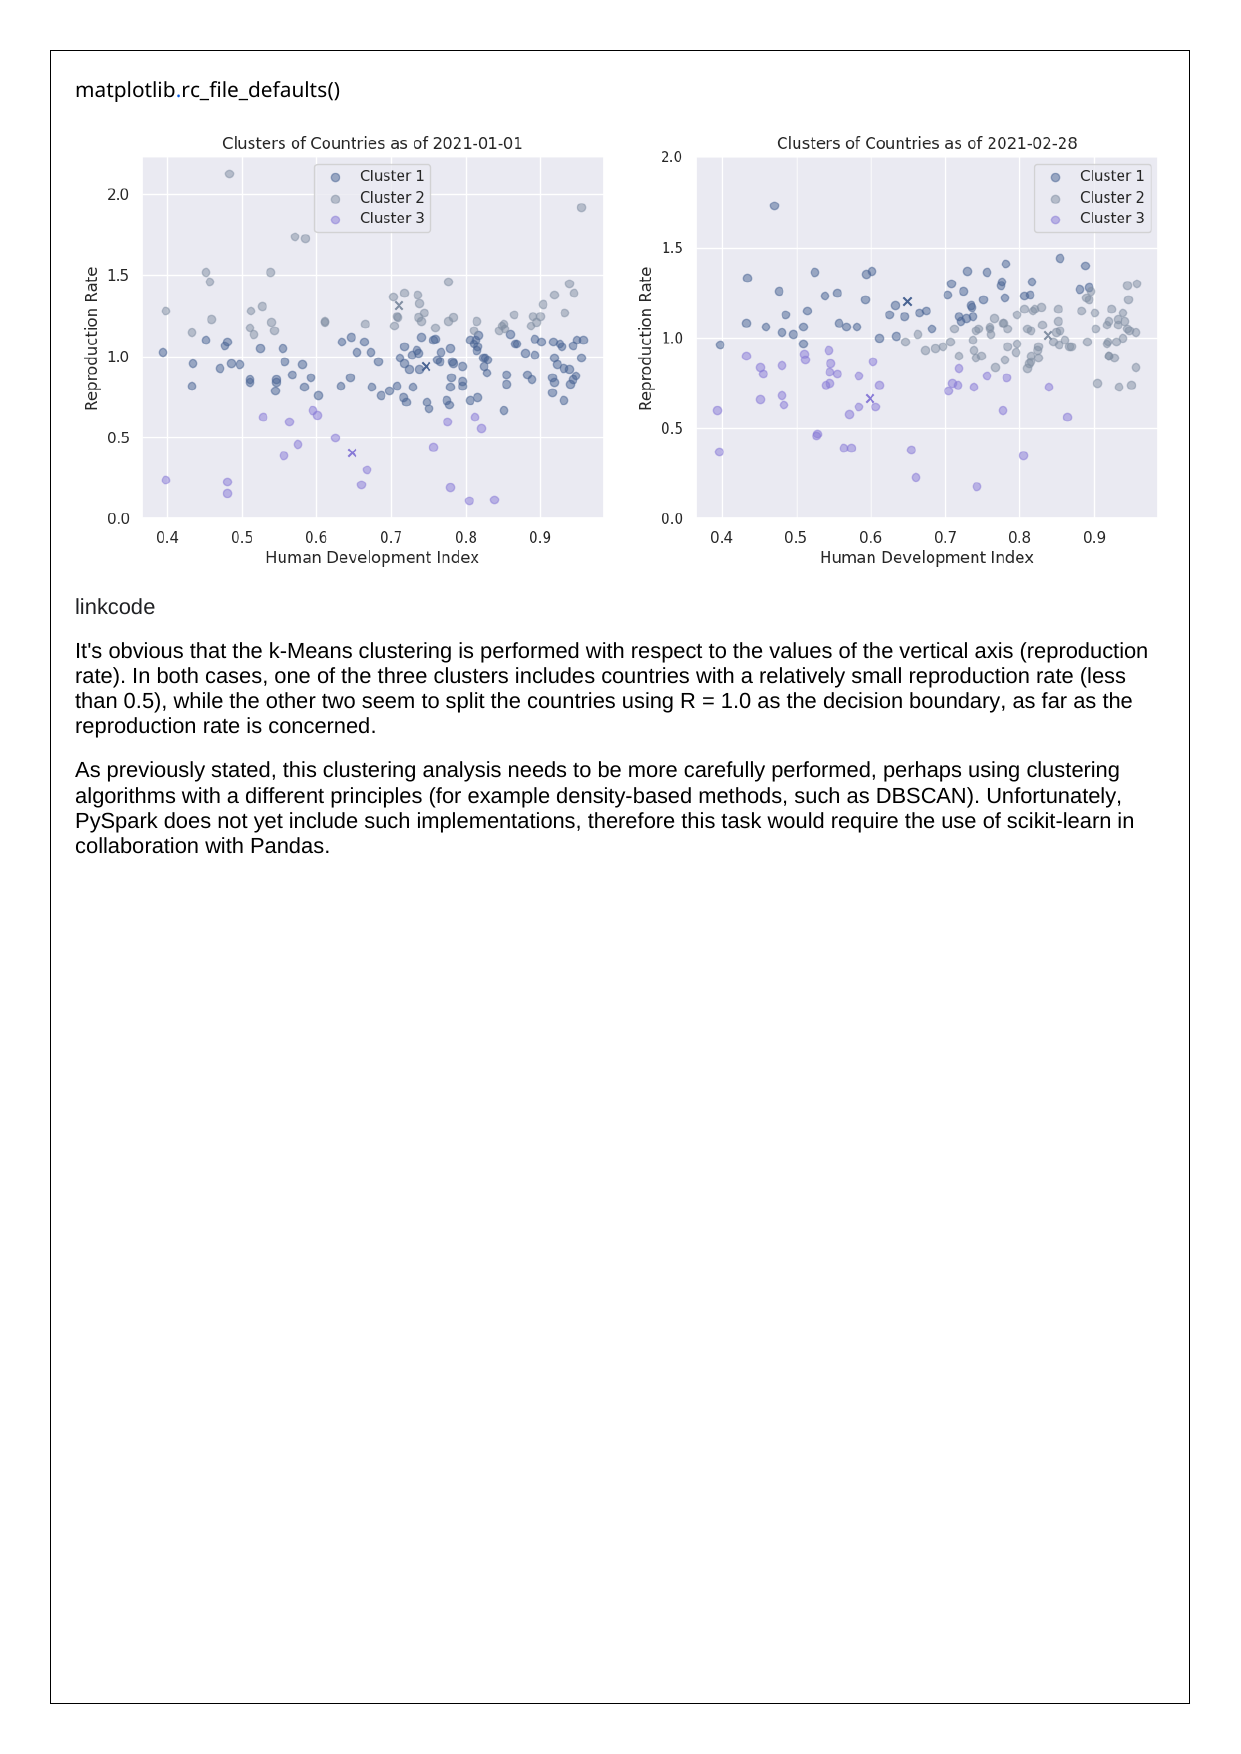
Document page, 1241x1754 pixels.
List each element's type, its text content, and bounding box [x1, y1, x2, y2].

text linkcode [75, 594, 1165, 619]
text As previously stated, this clustering analysis needs to be more carefully performed, perhaps using clustering algorithms with a different principles (for example density-based methods, such as DBSCAN). Unfortunately, PySpark does not yet include such implementations, therefore this task would require the use of scikit-learn in collaboration with Pandas. [75, 757, 1165, 858]
text matplotlib.rc_file_defaults() [75, 75, 1165, 103]
text It's obvious that the k-Means clustering is performed with respect to the values of the vertical axis (reproduction rate). In both cases, one of the three clusters includes countries with a relatively small reproduction rate (less than 0.5), while the other two seem to split the countries using R = 1.0 as the decision boundary, as far as the reproduction rate is concerned. [75, 638, 1165, 739]
picture [75, 127, 1166, 576]
